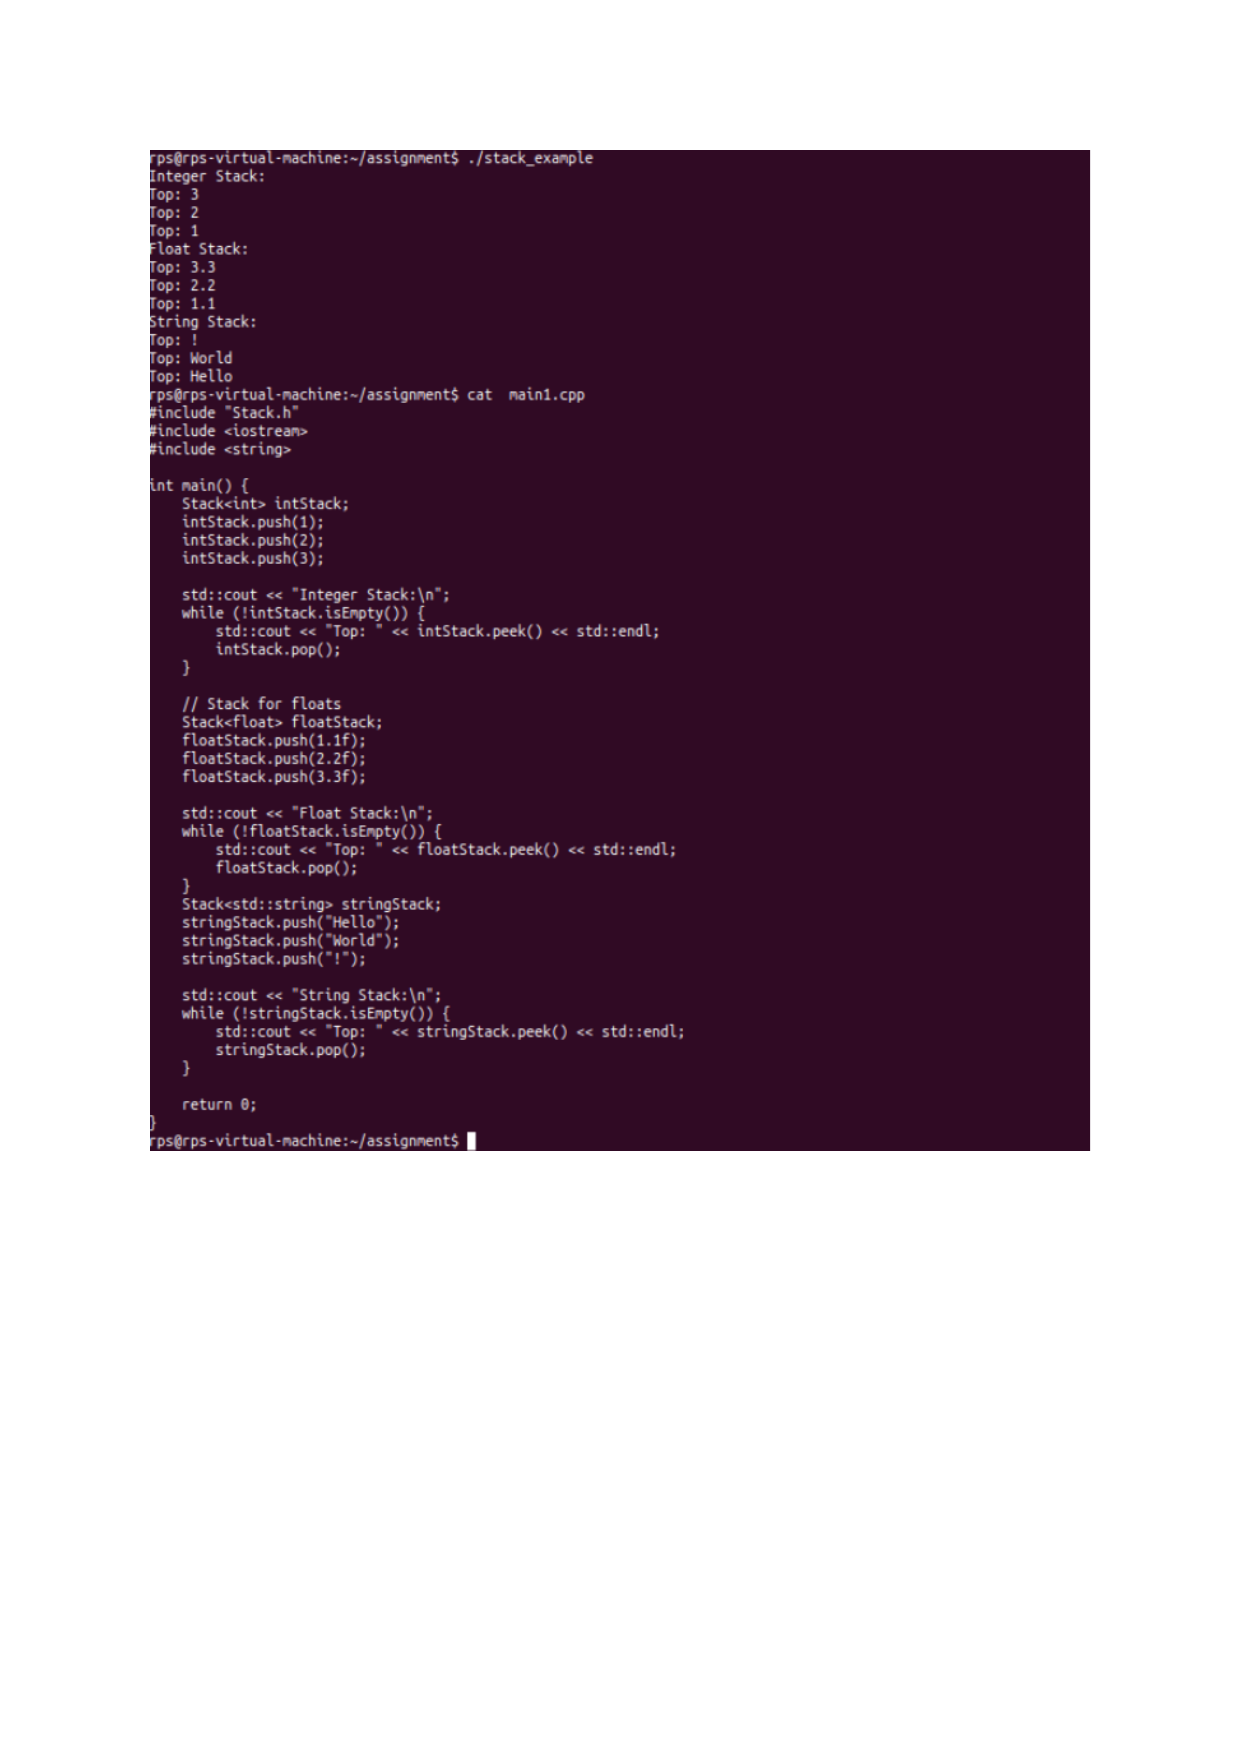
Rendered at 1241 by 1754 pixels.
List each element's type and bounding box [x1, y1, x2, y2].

picture [150, 150, 1091, 1151]
